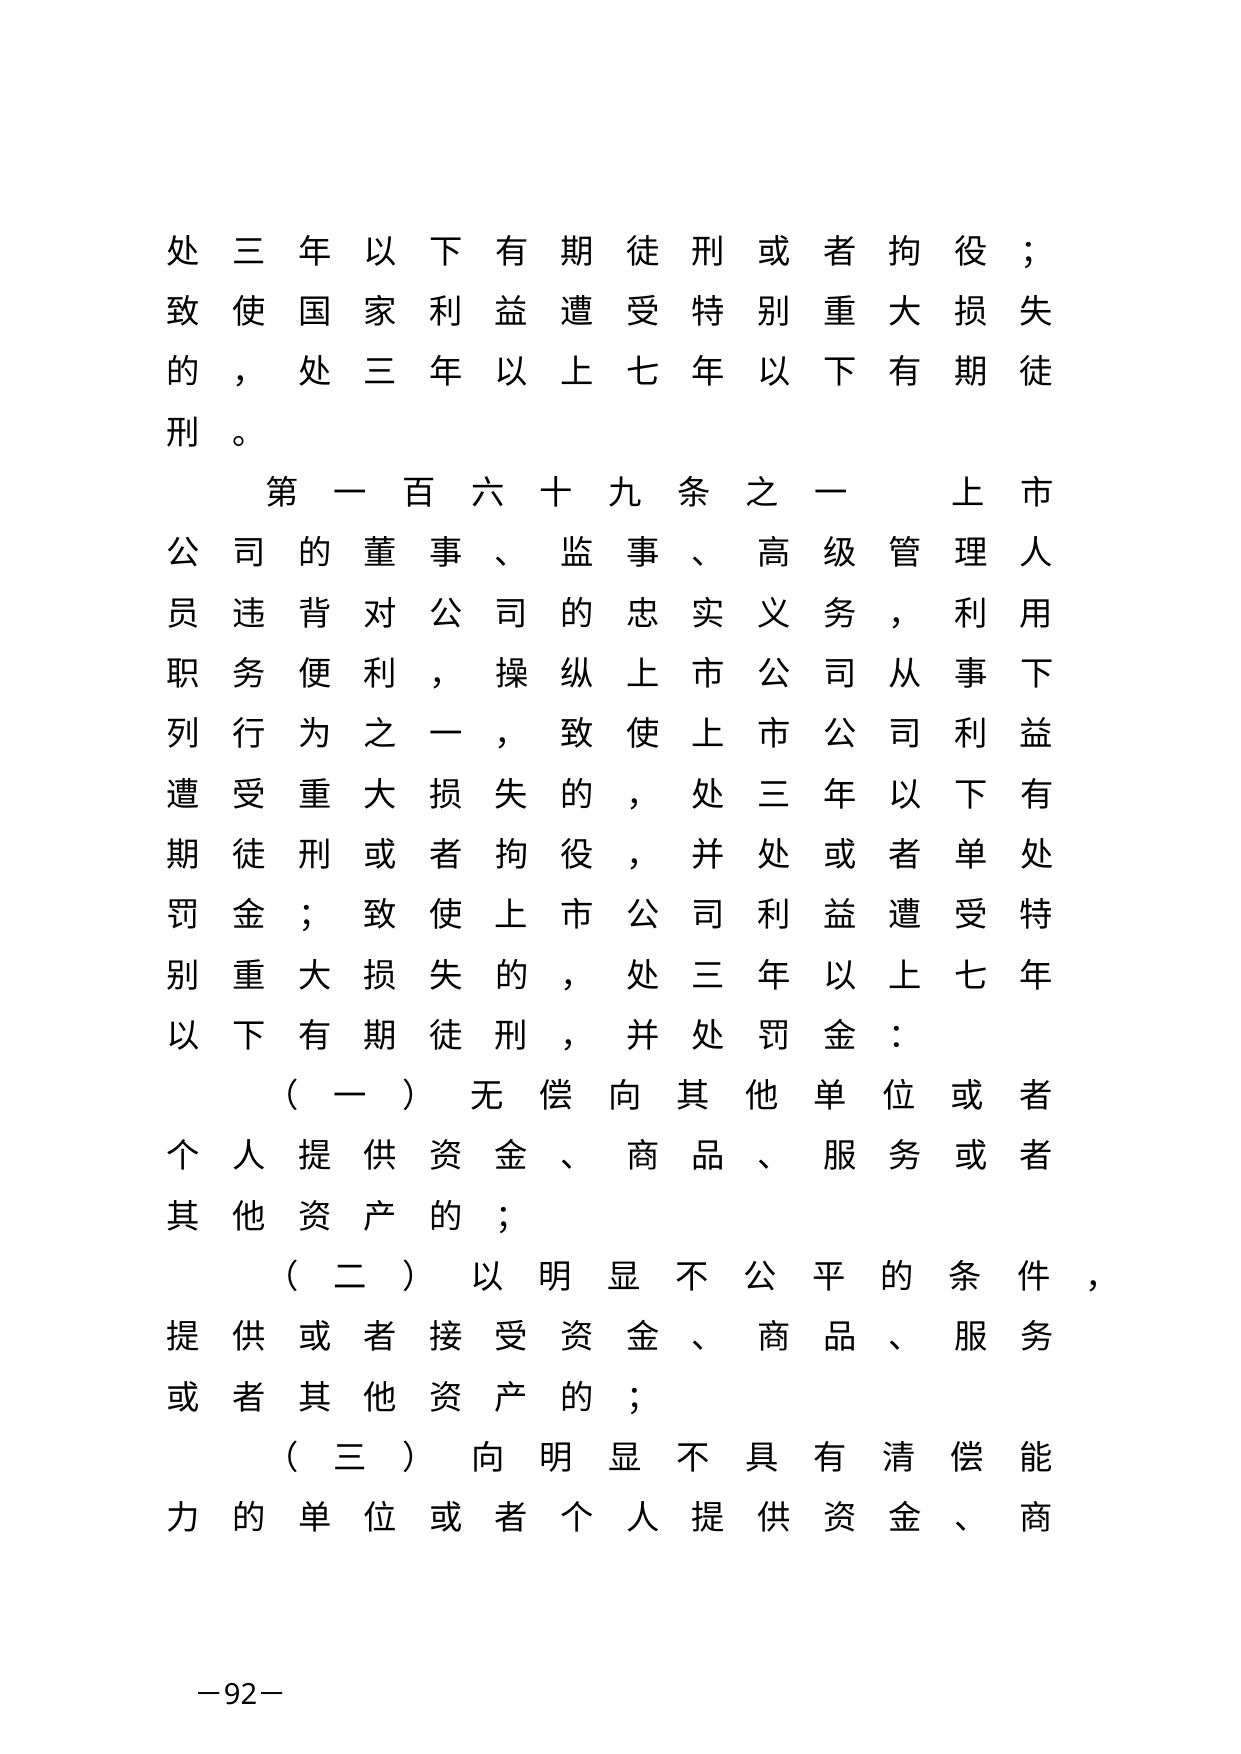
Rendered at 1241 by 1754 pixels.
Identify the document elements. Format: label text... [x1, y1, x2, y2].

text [167, 218, 1085, 460]
text （一）无偿向其他单位或者个人提供资金、商品、服务或者其他资产的； [167, 1063, 1085, 1244]
text 第一百六十九条之一 上市公司的董事、监事、高级管理人员违背对公司的忠实义务，利用职务便利，操纵上市公司从事下列行为之一，致使上市公司利益遭受重大损失的，处三年以下有期徒刑或者拘役，并处或者单处罚金；致使上市公司利益遭受特别重大损失的，处三年以上七年以下有期徒刑，并处罚金： [167, 460, 1085, 1063]
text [167, 1425, 1085, 1545]
text （二）以明显不公平的条件，提供或者接受资金、商品、服务或者其他资产的； [167, 1244, 1085, 1425]
